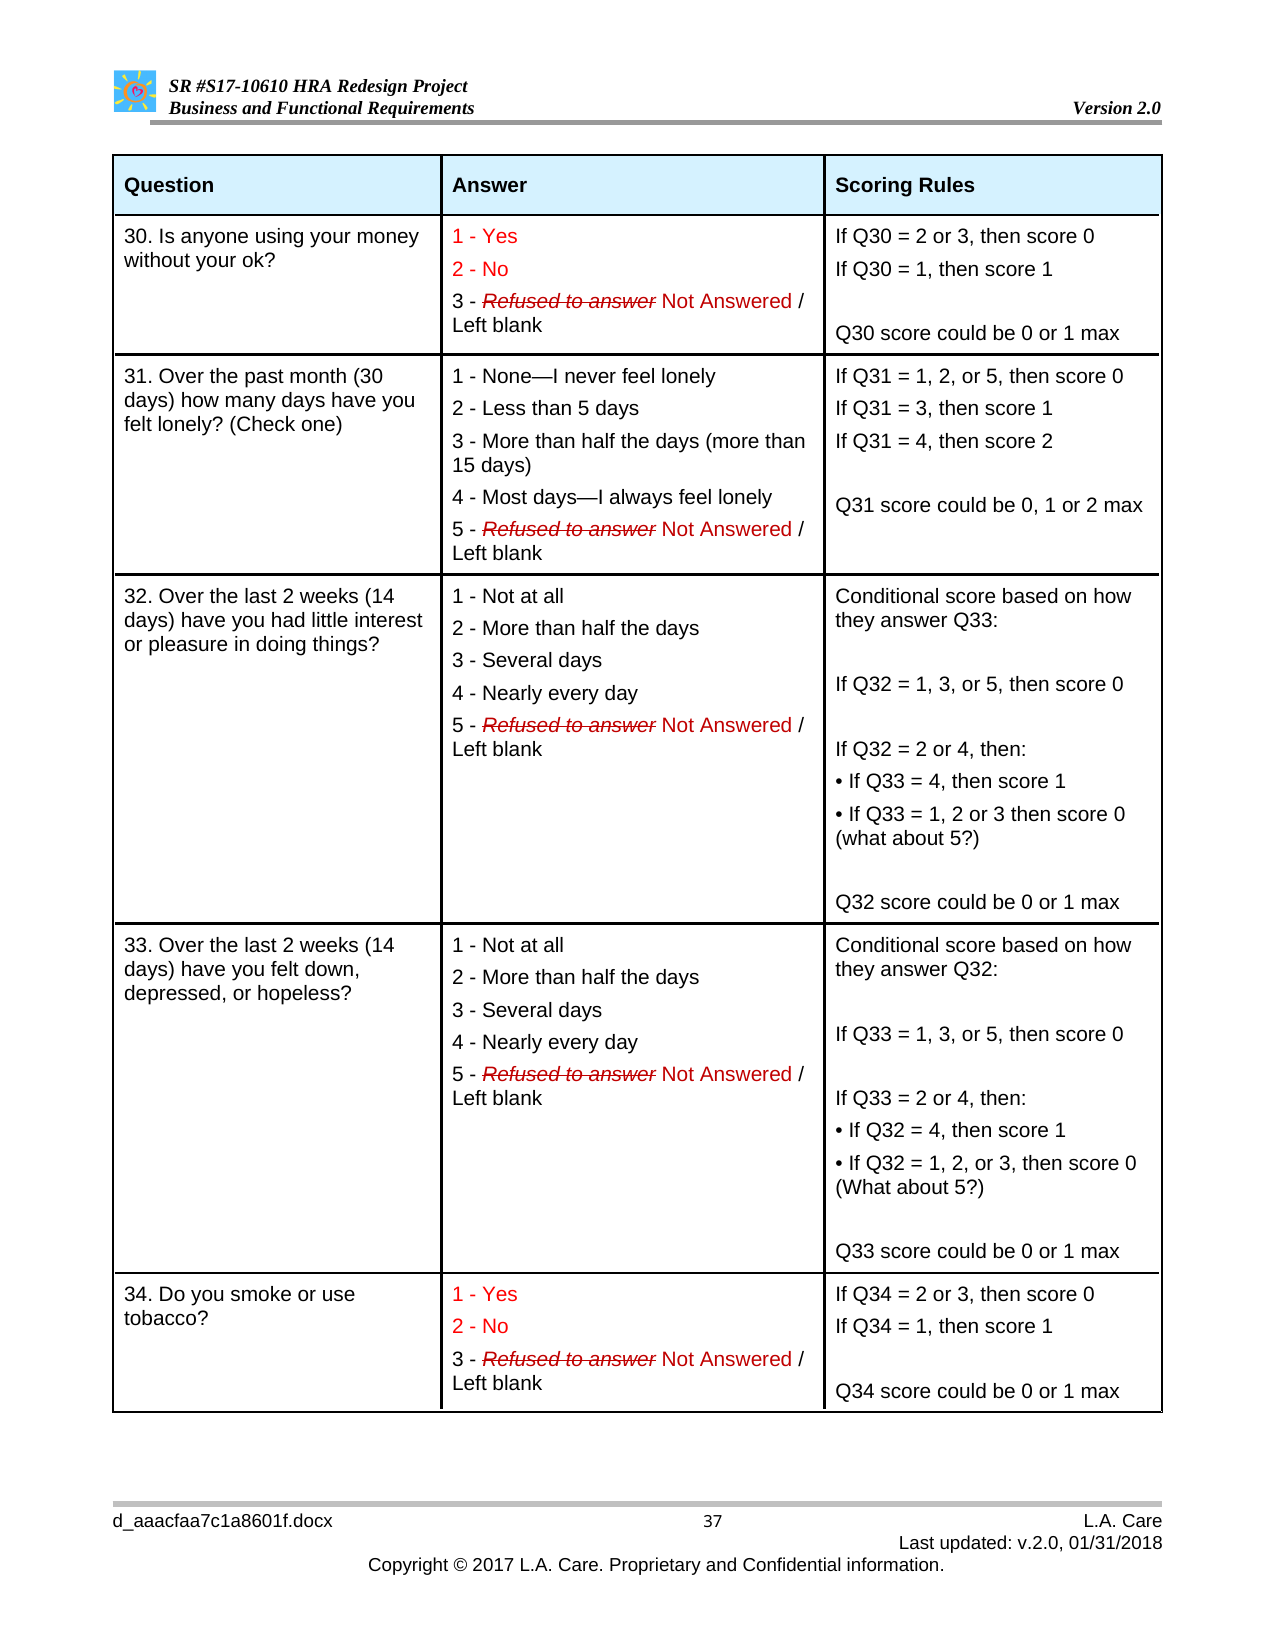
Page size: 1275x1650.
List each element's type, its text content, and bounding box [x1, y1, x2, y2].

table_cell 33. Over the last 2 weeks (14 days) have you felt down, depressed, or hopeless? [114, 924, 440, 1271]
table_cell If Q34 = 2 or 3, then score 0 If Q34 = 1, then score 1 Q34 score could be 0 or 1 max [824, 1271, 1161, 1411]
table_cell 1 - Not at all 2 - More than half the days 3 - Several days 4 - Nearly every day 5 - Refused to answer Not Answered / Left blank [443, 925, 823, 1271]
table_cell Conditional score based on how they answer Q33: If Q32 = 1, 3, or 5, then score 0 If Q32 = 2 or 4, then: • If Q33 = 4, then score 1 • If Q33 = 1, 2 or 3 then score 0 (what about 5?) Q32 score could be 0 or 1 max [826, 573, 1161, 922]
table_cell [443, 216, 823, 353]
table_cell 32. Over the last 2 weeks (14 days) have you had little interest or pleasure in doing things? [114, 575, 440, 922]
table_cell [441, 1274, 824, 1411]
table_header Answer [443, 156, 823, 214]
table_cell 1 - Not at all 2 - More than half the days 3 - Several days 4 - Nearly every day 5 - Refused to answer Not Answered / Left blank [443, 576, 823, 922]
table_cell If Q31 = 1, 2, or 5, then score 0 If Q31 = 3, then score 1 If Q31 = 4, then score 2 Q31 score could be 0, 1 or 2 max [826, 353, 1161, 573]
table_cell 30. Is anyone using your money without your ok? [114, 215, 440, 353]
table_cell 1 - None—I never feel lonely 2 - Less than 5 days 3 - More than half the days (more than 15 days) 4 - Most days—I always feel lonely 5 - Refused to answer Not Answered / Left blank [443, 356, 823, 573]
table_cell 31. Over the past month (30 days) how many days have you felt lonely? (Check one) [114, 355, 440, 573]
table_header Question [114, 156, 440, 214]
table_cell If Q30 = 2 or 3, then score 0 If Q30 = 1, then score 1 Q30 score could be 0 or 1 max [826, 214, 1161, 353]
table_header Scoring Rules [826, 156, 1161, 214]
table_cell 34. Do you smoke or use tobacco? [114, 1273, 441, 1411]
table_cell Conditional score based on how they answer Q32: If Q33 = 1, 3, or 5, then score 0 If Q33 = 2 or 4, then: • If Q32 = 4, then score 1 • If Q32 = 1, 2, or 3, then score 0 (What about 5?) Q33 score could be 0 or 1 max [826, 922, 1161, 1271]
